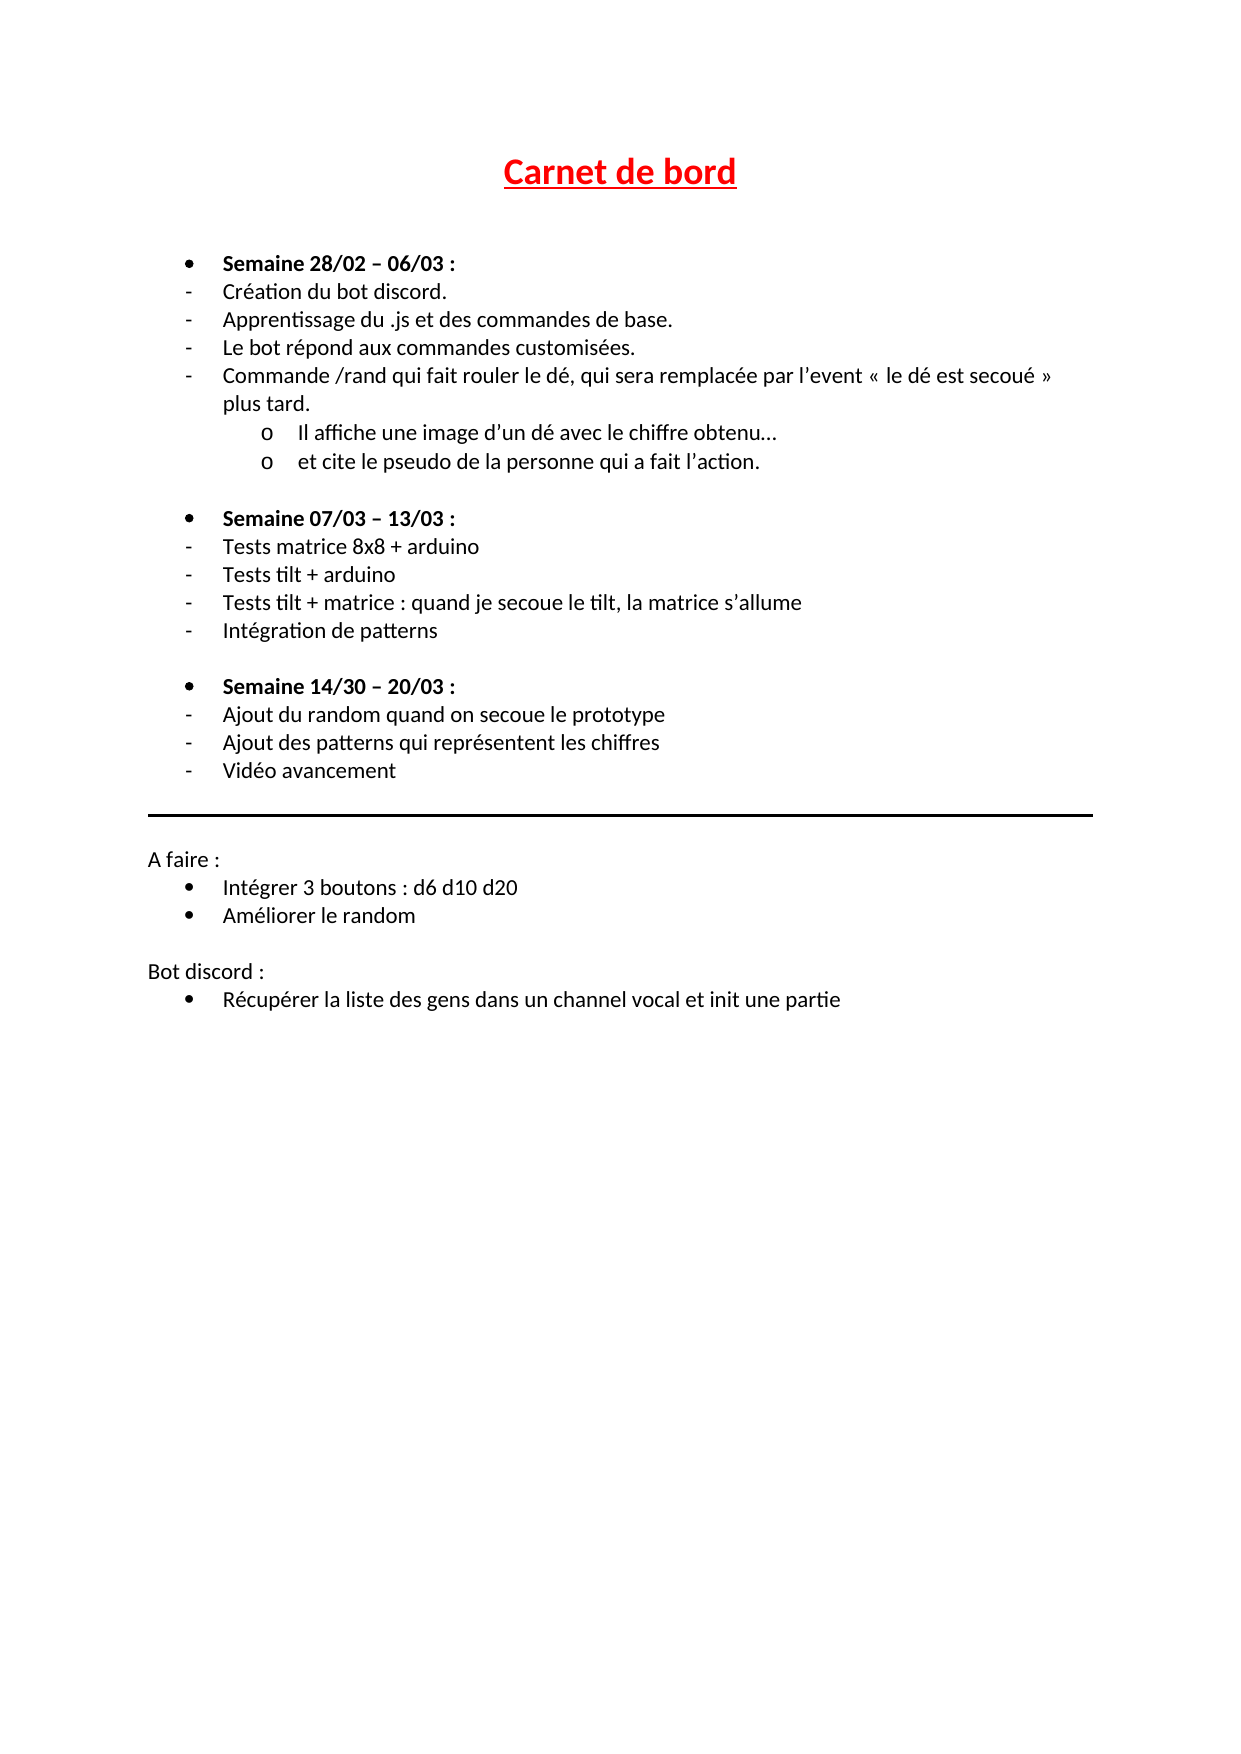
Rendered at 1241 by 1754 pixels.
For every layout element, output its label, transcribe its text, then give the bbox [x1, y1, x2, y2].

list Améliorer le random [185, 901, 1093, 929]
list Récupérer la liste des gens dans un channel vocal et init une partie [185, 986, 1093, 1013]
list Intégrer 3 boutons : d6 d10 d20 [185, 873, 1093, 901]
list Apprentissage du .js et des commandes de base. [185, 306, 1093, 333]
text A faire : [148, 845, 1093, 873]
list Commande /rand qui fait rouler le dé, qui sera remplacée par l’event « le dé est secoué » plus tard. [185, 362, 1093, 418]
list Semaine 28/02 – 06/03 : [185, 249, 1093, 277]
list Ajout des patterns qui représentent les chiffres [185, 728, 1093, 756]
list Tests matrice 8x8 + arduino [185, 532, 1093, 560]
list Il affiche une image d’un dé avec le chiffre obtenu… [260, 418, 1093, 447]
list Création du bot discord. [185, 277, 1093, 306]
list Tests tilt + arduino [185, 560, 1093, 588]
list et cite le pseudo de la personne qui a fait l’action. [260, 447, 1093, 476]
list Le bot répond aux commandes customisées. [185, 333, 1093, 362]
list Intégration de patterns [185, 616, 1093, 644]
text Carnet de bord [148, 148, 1093, 193]
list Semaine 14/30 – 20/03 : [185, 672, 1093, 700]
text Bot discord : [148, 957, 1093, 986]
list Ajout du random quand on secoue le prototype [185, 700, 1093, 728]
list Vidéo avancement [185, 756, 1093, 784]
list Semaine 07/03 – 13/03 : [185, 504, 1093, 532]
list Tests tilt + matrice : quand je secoue le tilt, la matrice s’allume [185, 588, 1093, 616]
